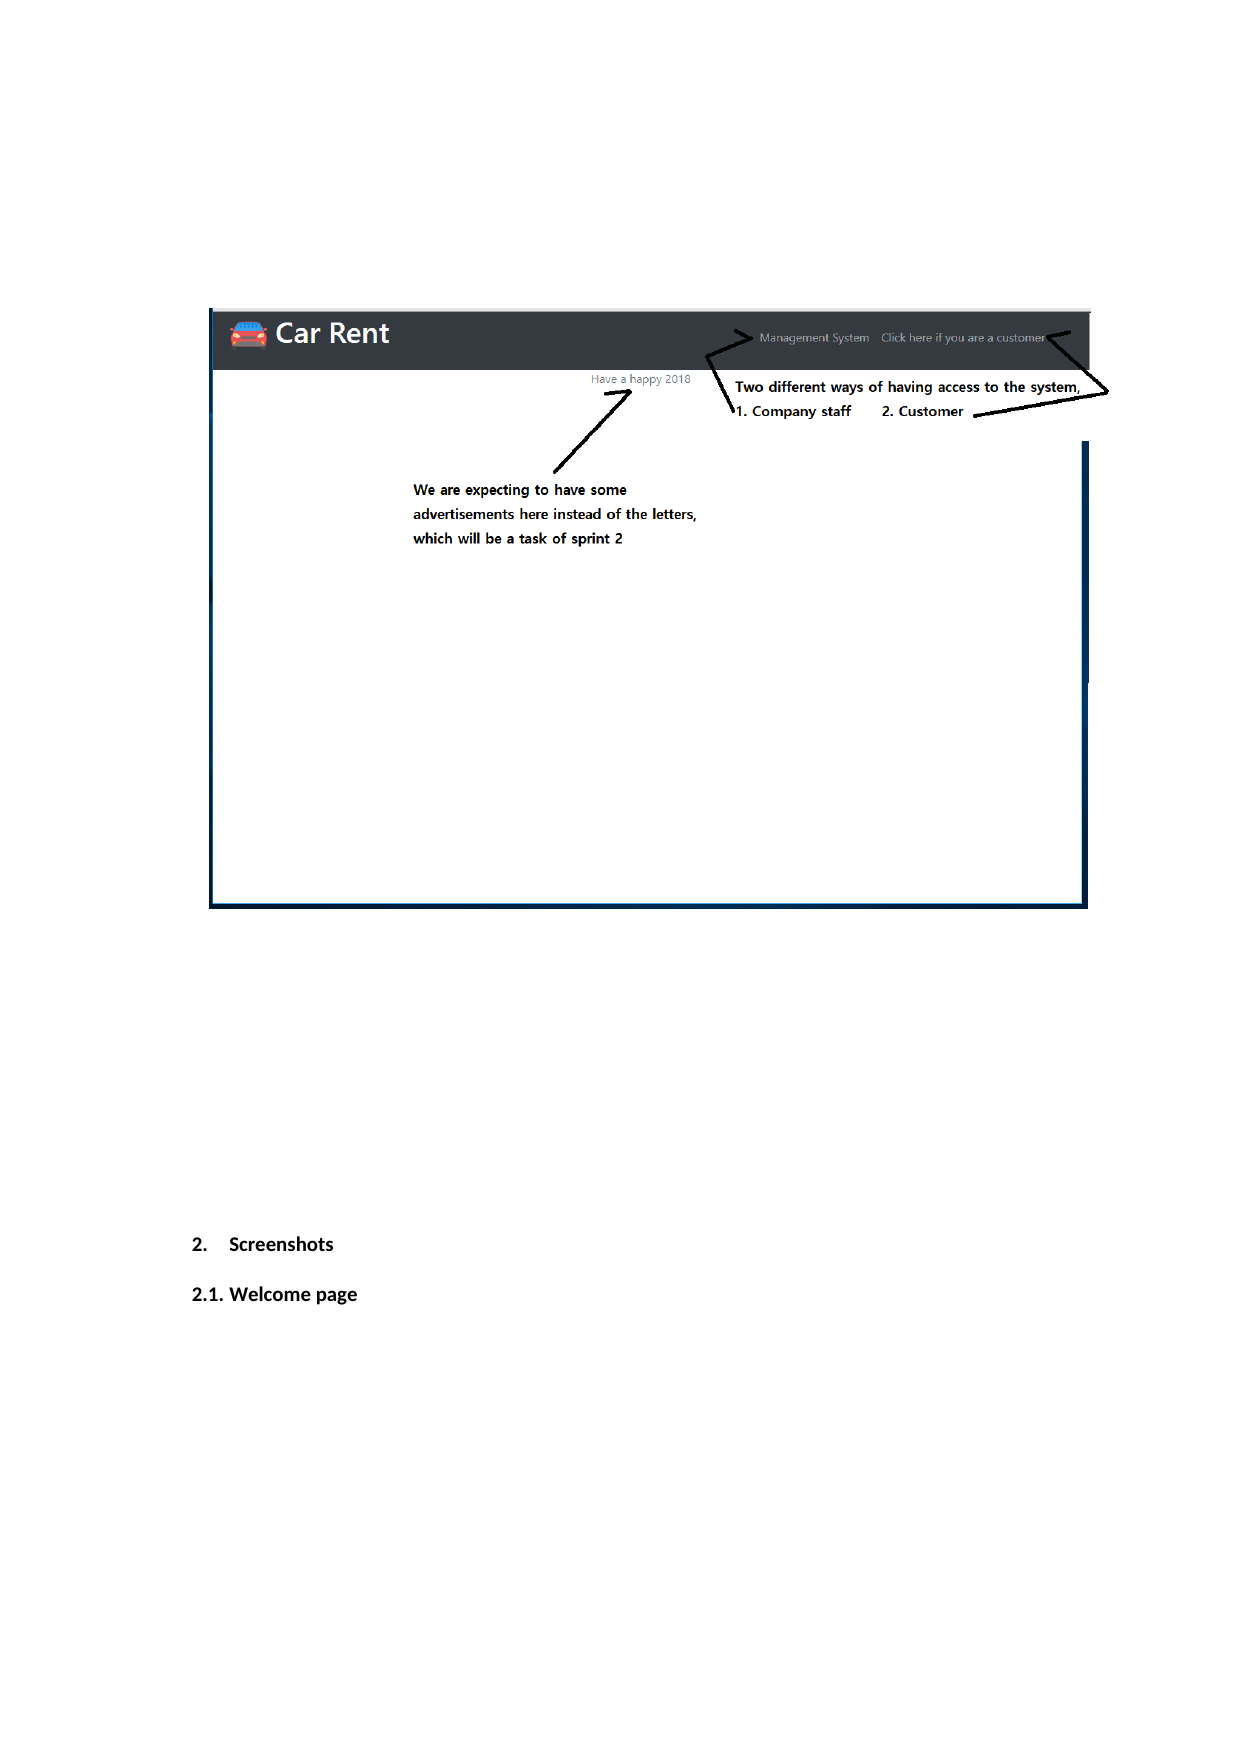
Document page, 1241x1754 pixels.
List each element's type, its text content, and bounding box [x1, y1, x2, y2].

list Screenshots [192, 1231, 1090, 1256]
picture [181, 288, 1118, 914]
list Welcome page [192, 1281, 1090, 1306]
